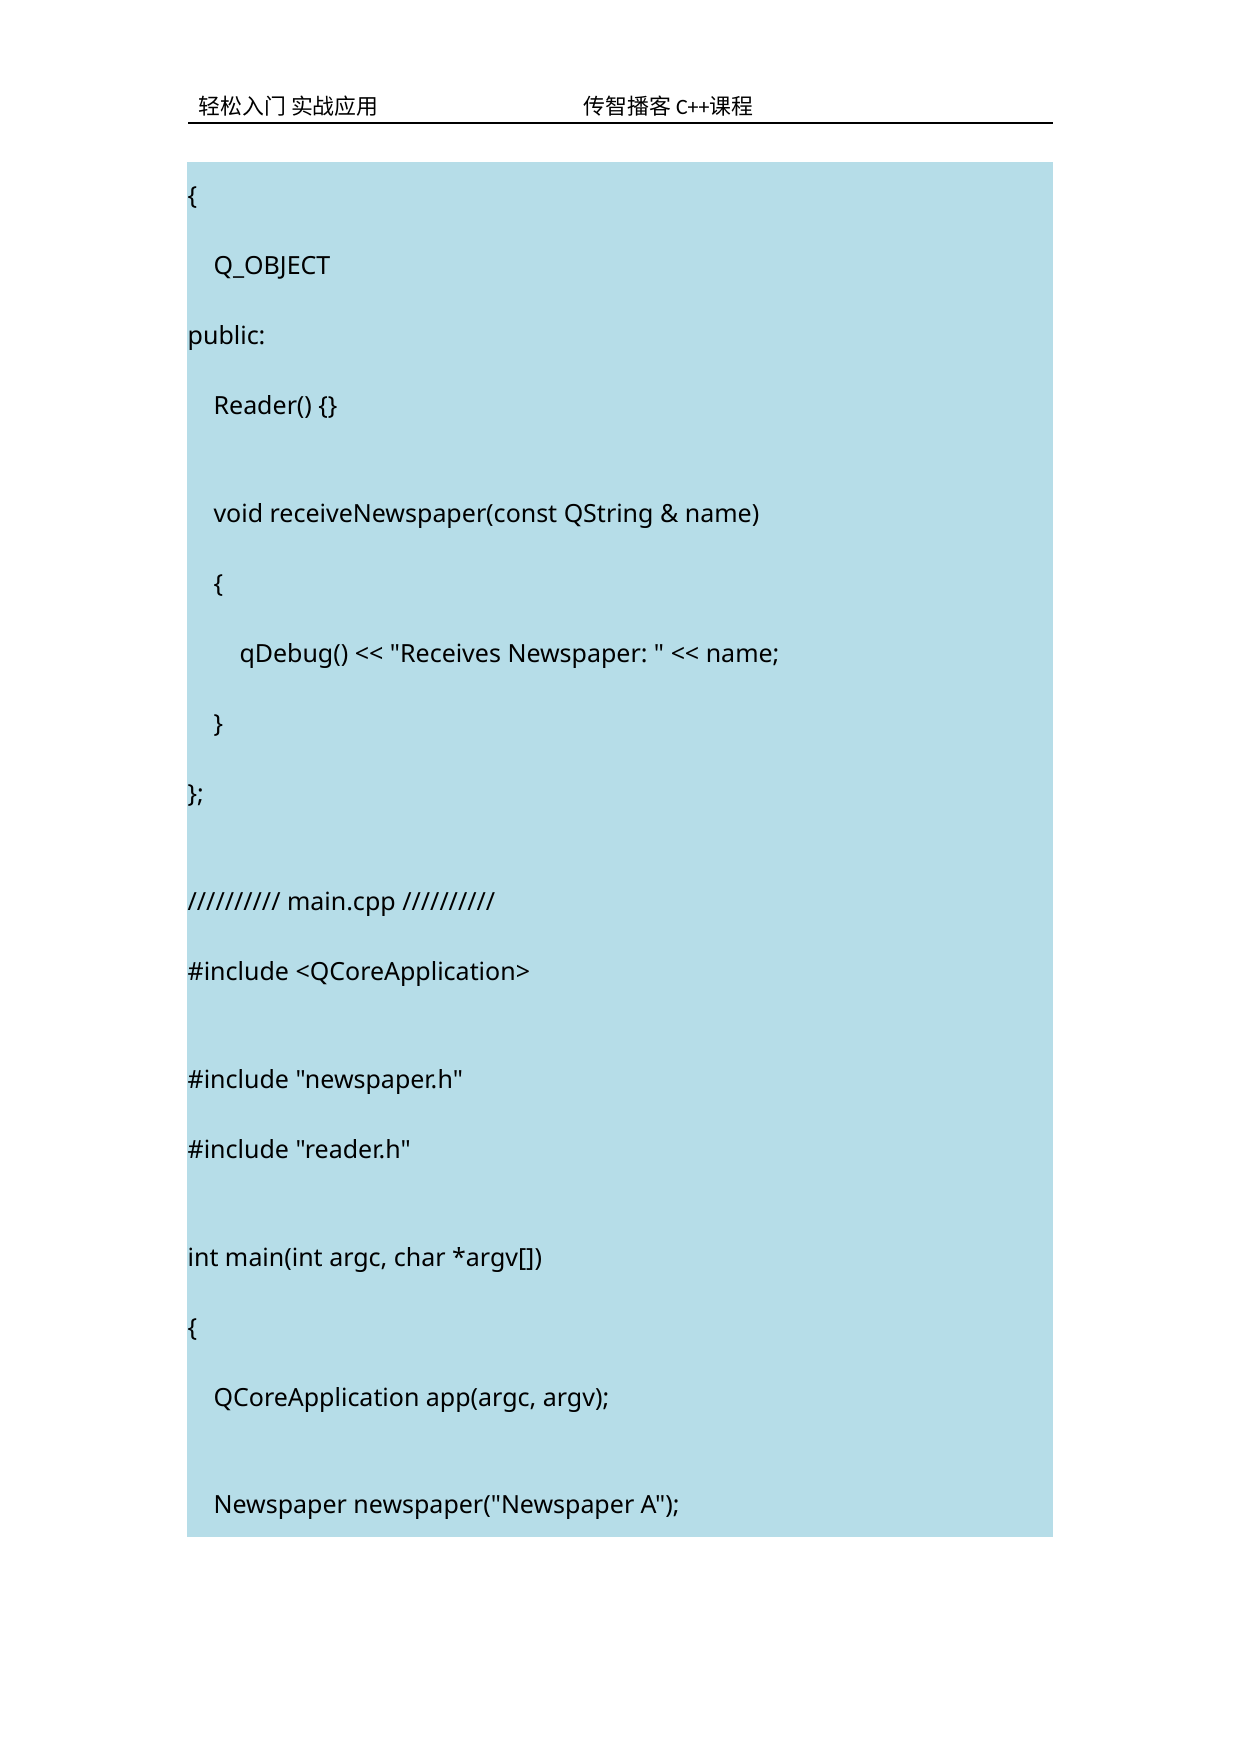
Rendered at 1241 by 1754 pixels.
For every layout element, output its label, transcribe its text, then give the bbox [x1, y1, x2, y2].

text #include "newspaper.h" [187, 1046, 1053, 1111]
text public: [187, 302, 1053, 367]
text } [187, 690, 1053, 755]
text qDebug() << "Receives Newspaper: " << name; [187, 620, 1053, 685]
text Newspaper newspaper("Newspaper A"); [187, 1472, 1053, 1537]
text #include <QCoreApplication> [187, 938, 1053, 1003]
text ////////// main.cpp ////////// [187, 868, 1053, 933]
text Reader() {} [187, 372, 1053, 437]
text #include "reader.h" [187, 1116, 1053, 1181]
text { [187, 550, 1053, 615]
text void receiveNewspaper(const QString & name) [187, 480, 1053, 545]
text { [187, 162, 1053, 227]
text QCoreApplication app(argc, argv); [187, 1364, 1053, 1429]
text }; [187, 760, 1053, 825]
text Q_OBJECT [187, 232, 1053, 297]
text int main(int argc, char *argv[]) [187, 1224, 1053, 1289]
text { [187, 1294, 1053, 1359]
